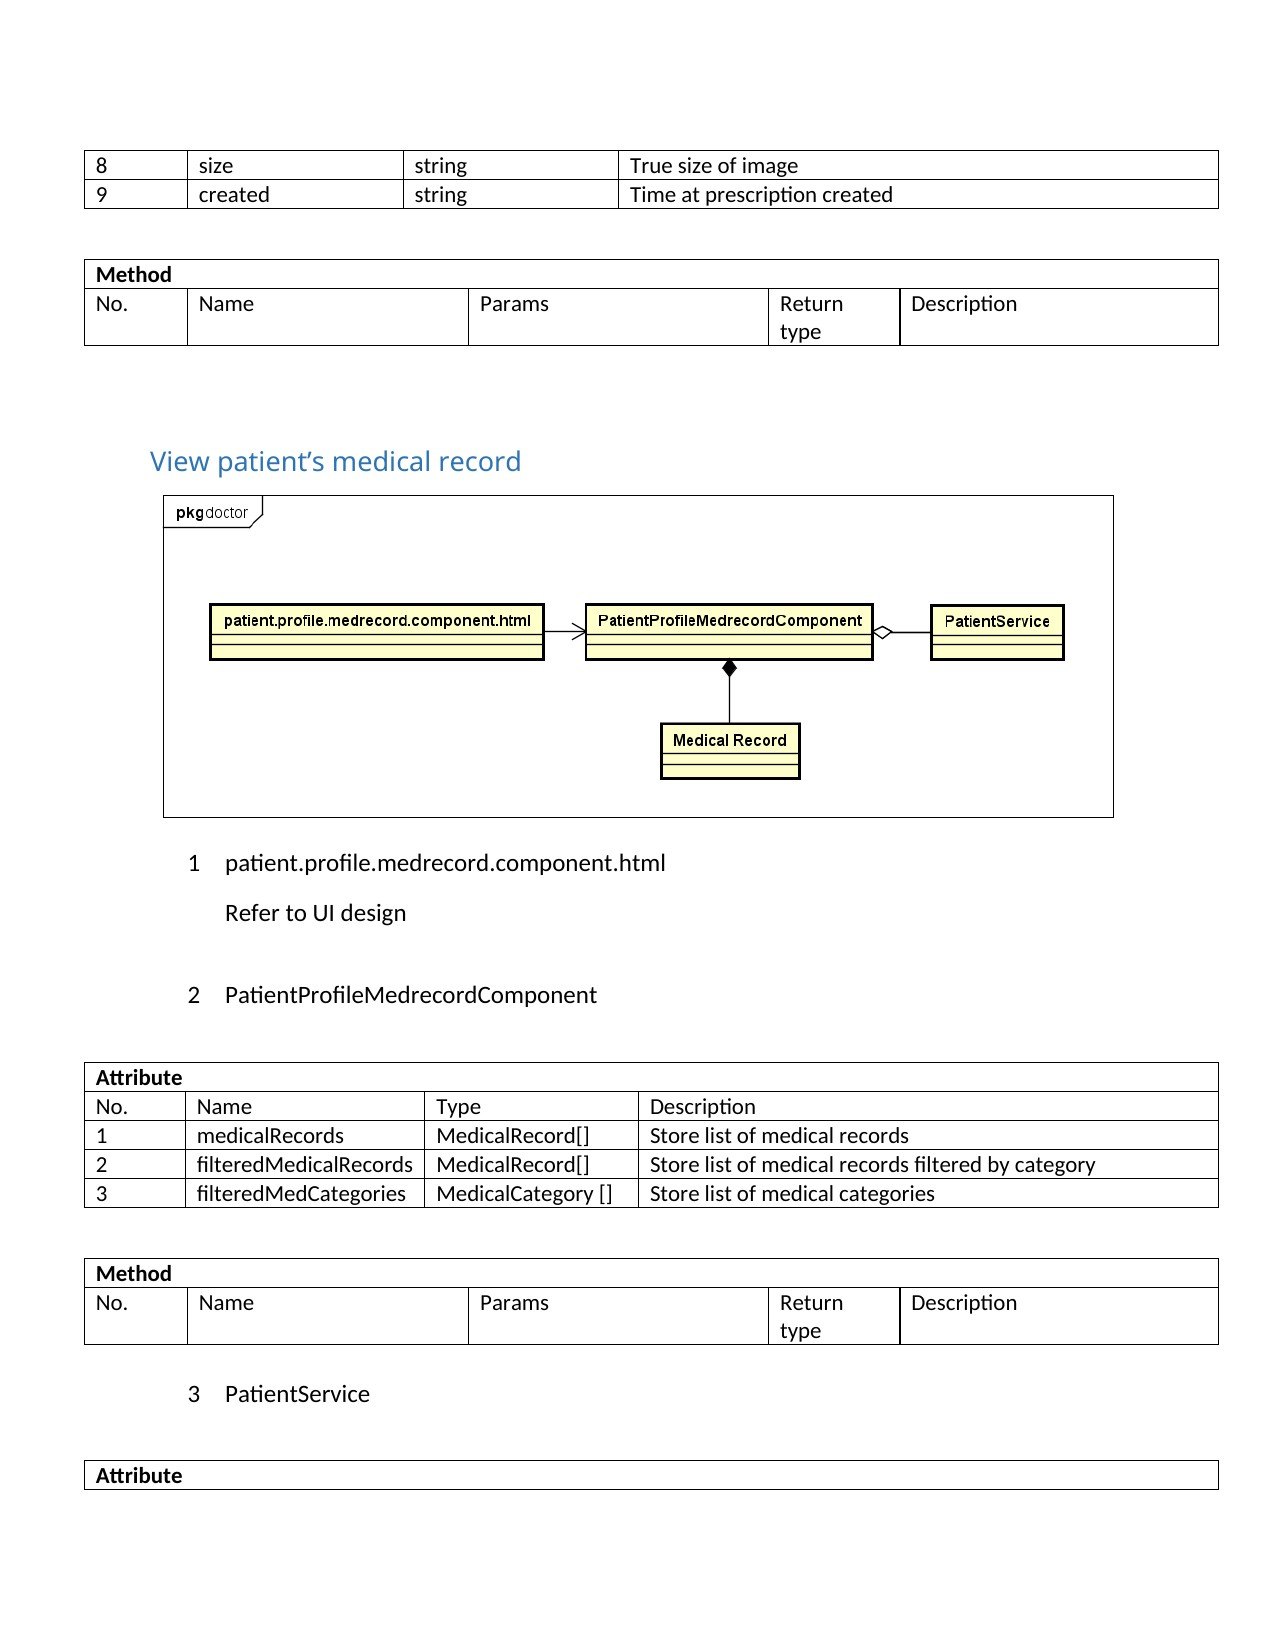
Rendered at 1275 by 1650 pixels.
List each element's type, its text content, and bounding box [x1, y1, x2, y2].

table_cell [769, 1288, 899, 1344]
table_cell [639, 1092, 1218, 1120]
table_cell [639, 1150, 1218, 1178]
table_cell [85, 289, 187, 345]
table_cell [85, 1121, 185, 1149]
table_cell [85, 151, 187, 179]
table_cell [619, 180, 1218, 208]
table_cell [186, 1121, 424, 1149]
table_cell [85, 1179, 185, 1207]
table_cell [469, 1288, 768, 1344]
subtitle View patient’s medical record [150, 442, 1125, 479]
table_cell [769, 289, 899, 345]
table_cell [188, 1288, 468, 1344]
text Refer to UI design [150, 897, 1125, 927]
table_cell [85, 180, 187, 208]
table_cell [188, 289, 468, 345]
list PatientService [187, 1378, 1125, 1408]
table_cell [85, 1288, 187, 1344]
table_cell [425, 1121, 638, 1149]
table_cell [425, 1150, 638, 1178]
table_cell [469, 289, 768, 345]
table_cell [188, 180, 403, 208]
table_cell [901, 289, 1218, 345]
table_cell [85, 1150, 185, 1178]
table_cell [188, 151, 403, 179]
list PatientProfileMedrecordComponent [187, 979, 1125, 1010]
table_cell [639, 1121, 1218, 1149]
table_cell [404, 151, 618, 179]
picture [150, 482, 1125, 829]
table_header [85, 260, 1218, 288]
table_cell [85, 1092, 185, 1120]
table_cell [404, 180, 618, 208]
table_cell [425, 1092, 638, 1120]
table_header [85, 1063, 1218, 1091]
list patient.profile.medrecord.component.html [187, 847, 1125, 878]
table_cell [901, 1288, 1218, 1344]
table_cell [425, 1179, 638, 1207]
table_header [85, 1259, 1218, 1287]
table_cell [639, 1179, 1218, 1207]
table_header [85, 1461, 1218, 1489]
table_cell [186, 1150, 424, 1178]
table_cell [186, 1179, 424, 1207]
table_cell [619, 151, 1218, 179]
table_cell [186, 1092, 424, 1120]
